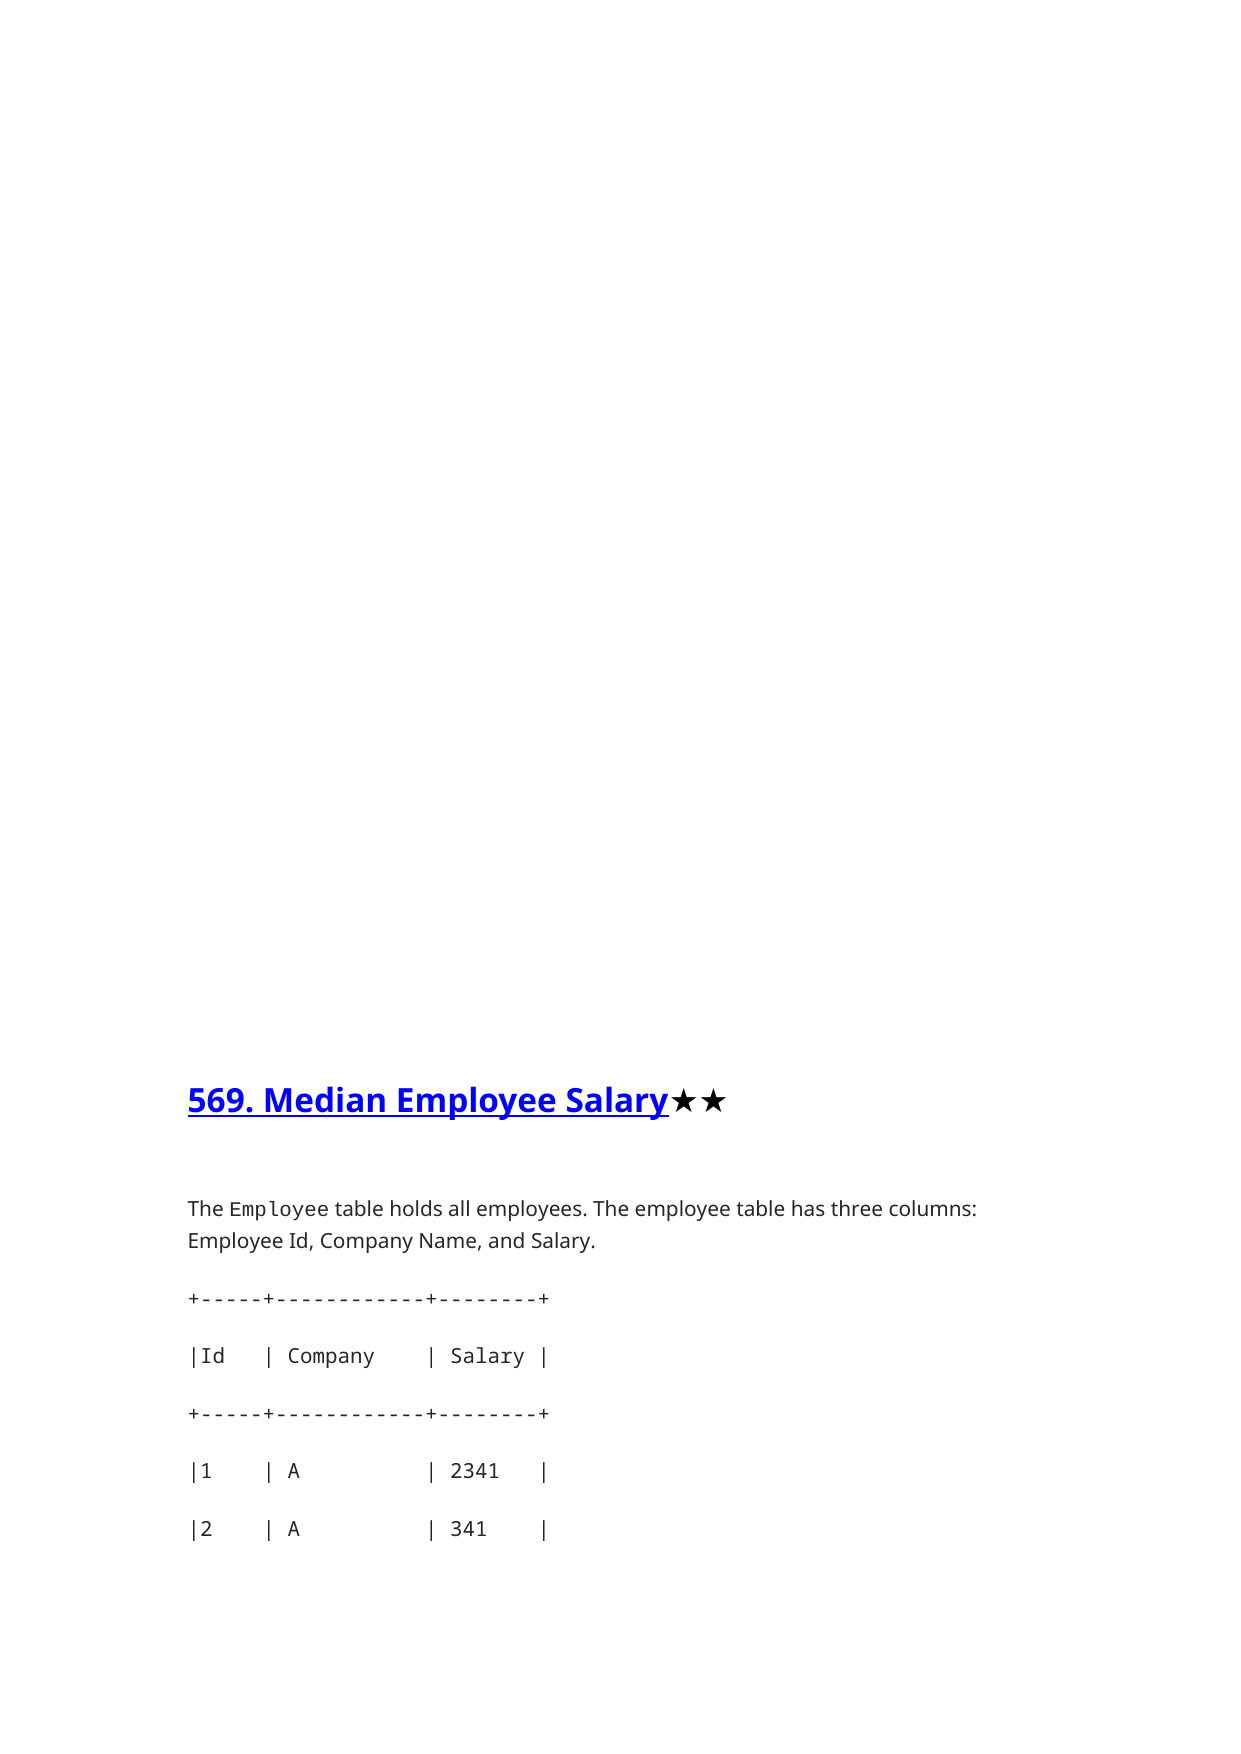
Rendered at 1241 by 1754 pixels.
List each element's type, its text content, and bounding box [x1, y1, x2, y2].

subtitle 569. Median Employee Salary★★ [187, 1067, 1053, 1132]
text |2 | A | 341 | [187, 1512, 1053, 1544]
text The Employee table holds all employees. The employee table has three columns: Employee Id, Company Name, and Salary. [187, 1192, 1053, 1257]
text +-----+------------+--------+ [187, 1397, 1053, 1429]
text +-----+------------+--------+ [187, 1282, 1053, 1314]
text |1 | A | 2341 | [187, 1454, 1053, 1487]
text |Id | Company | Salary | [187, 1339, 1053, 1372]
